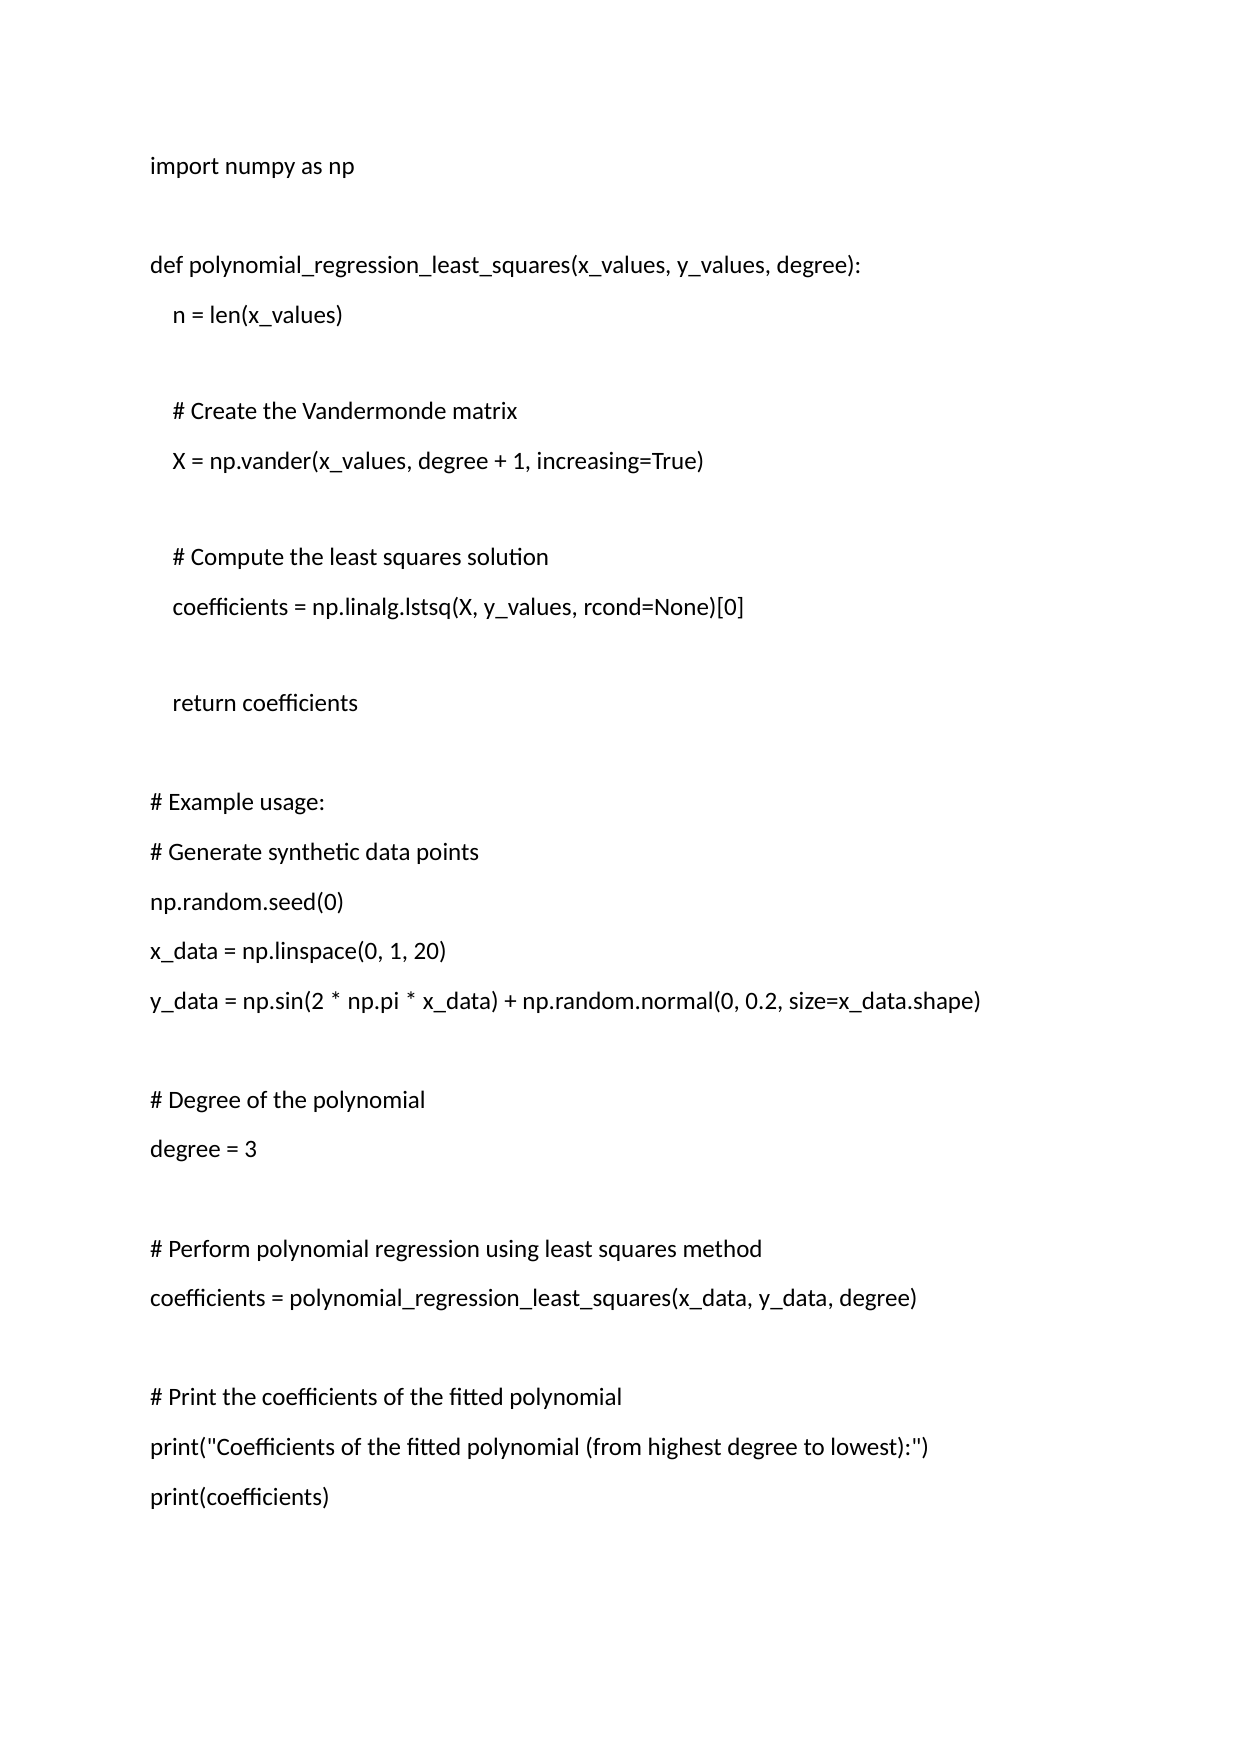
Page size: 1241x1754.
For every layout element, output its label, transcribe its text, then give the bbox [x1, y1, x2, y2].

text coefficients = np.linalg.lstsq(X, y_values, rcond=None)[0] [150, 591, 1090, 621]
text def polynomial_regression_least_squares(x_values, y_values, degree): [150, 249, 1090, 280]
text return coefficients [150, 687, 1090, 718]
text X = np.vander(x_values, degree + 1, increasing=True) [150, 445, 1090, 475]
text y_data = np.sin(2 * np.pi * x_data) + np.random.normal(0, 0.2, size=x_data.shape) [150, 985, 1090, 1015]
text # Perform polynomial regression using least squares method [150, 1233, 1090, 1263]
text # Example usage: [150, 786, 1090, 817]
text # Compute the least squares solution [150, 541, 1090, 572]
text coefficients = polynomial_regression_least_squares(x_data, y_data, degree) [150, 1282, 1090, 1313]
text # Generate synthetic data points [150, 836, 1090, 867]
text # Print the coefficients of the fitted polynomial [150, 1381, 1090, 1412]
text x_data = np.linspace(0, 1, 20) [150, 935, 1090, 966]
text import numpy as np [150, 150, 1090, 181]
text degree = 3 [150, 1133, 1090, 1164]
text # Degree of the polynomial [150, 1084, 1090, 1114]
text print(coefficients) [150, 1481, 1090, 1511]
text np.random.seed(0) [150, 886, 1090, 916]
text # Create the Vandermonde matrix [150, 395, 1090, 426]
text n = len(x_values) [150, 299, 1090, 329]
text print("Coefficients of the fitted polynomial (from highest degree to lowest):") [150, 1431, 1090, 1462]
